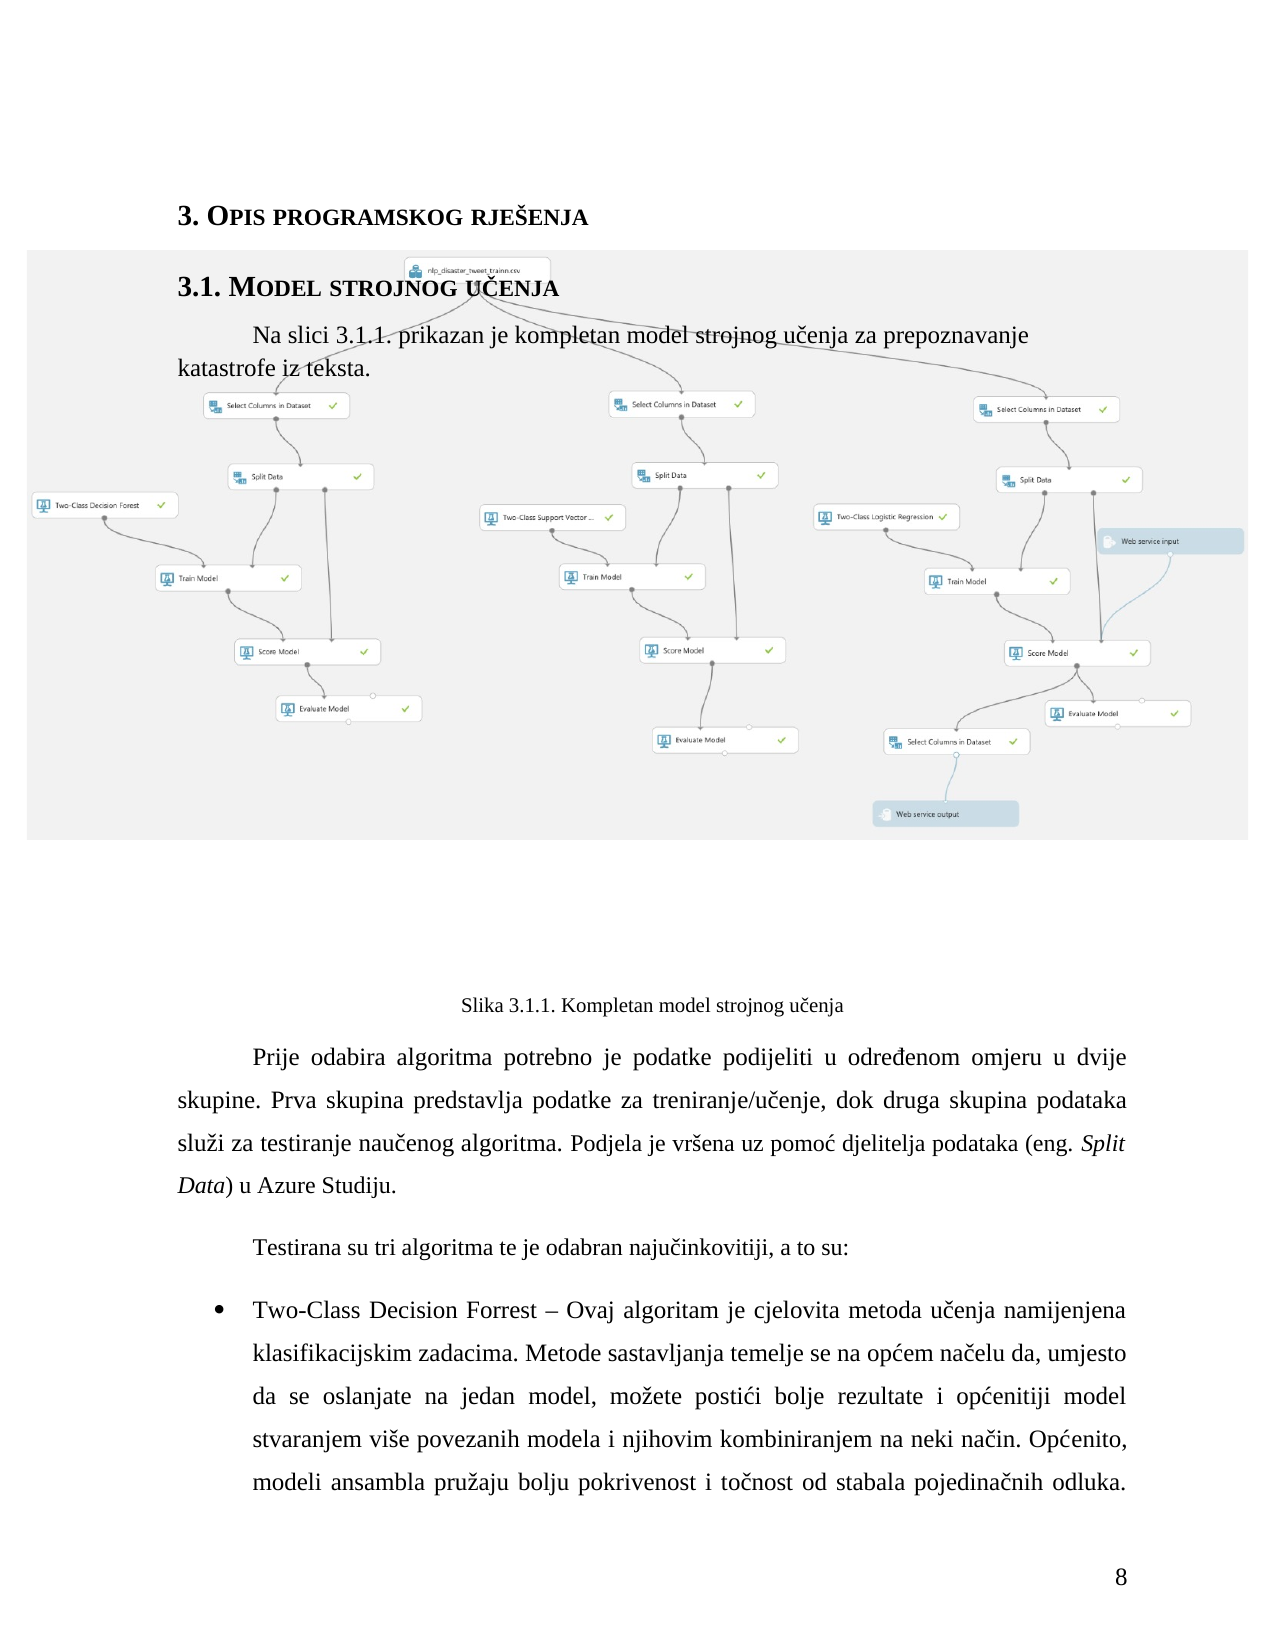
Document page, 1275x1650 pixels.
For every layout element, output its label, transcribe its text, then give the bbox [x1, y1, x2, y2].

text Testirana su tri algoritma te je odabran najučinkovitiji, a to su: [177, 1233, 1127, 1260]
subtitle 3.1. Model strojnog učenja [177, 269, 1127, 302]
text Prije odabira algoritma potrebno je podatke podijeliti u određenom omjeru u dvije skupine. Prva skupina predstavlja podatke za treniranje/učenje, dok druga skupina podataka služi za testiranje naučenog algoritma. Podjela je vršena uz pomoć djelitelja podataka (eng. Split Data) u Azure Studiju. [177, 1042, 1127, 1198]
text Na slici 3.1.1. prikazan je kompletan model strojnog učenja za prepoznavanje katastrofe iz teksta. [177, 320, 1127, 382]
subtitle 3. Opis programskog rješenja [177, 198, 1127, 231]
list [215, 1295, 1127, 1496]
text Slika 3.1.1. Kompletan model strojnog učenja [177, 993, 1127, 1017]
picture [26, 250, 1249, 840]
